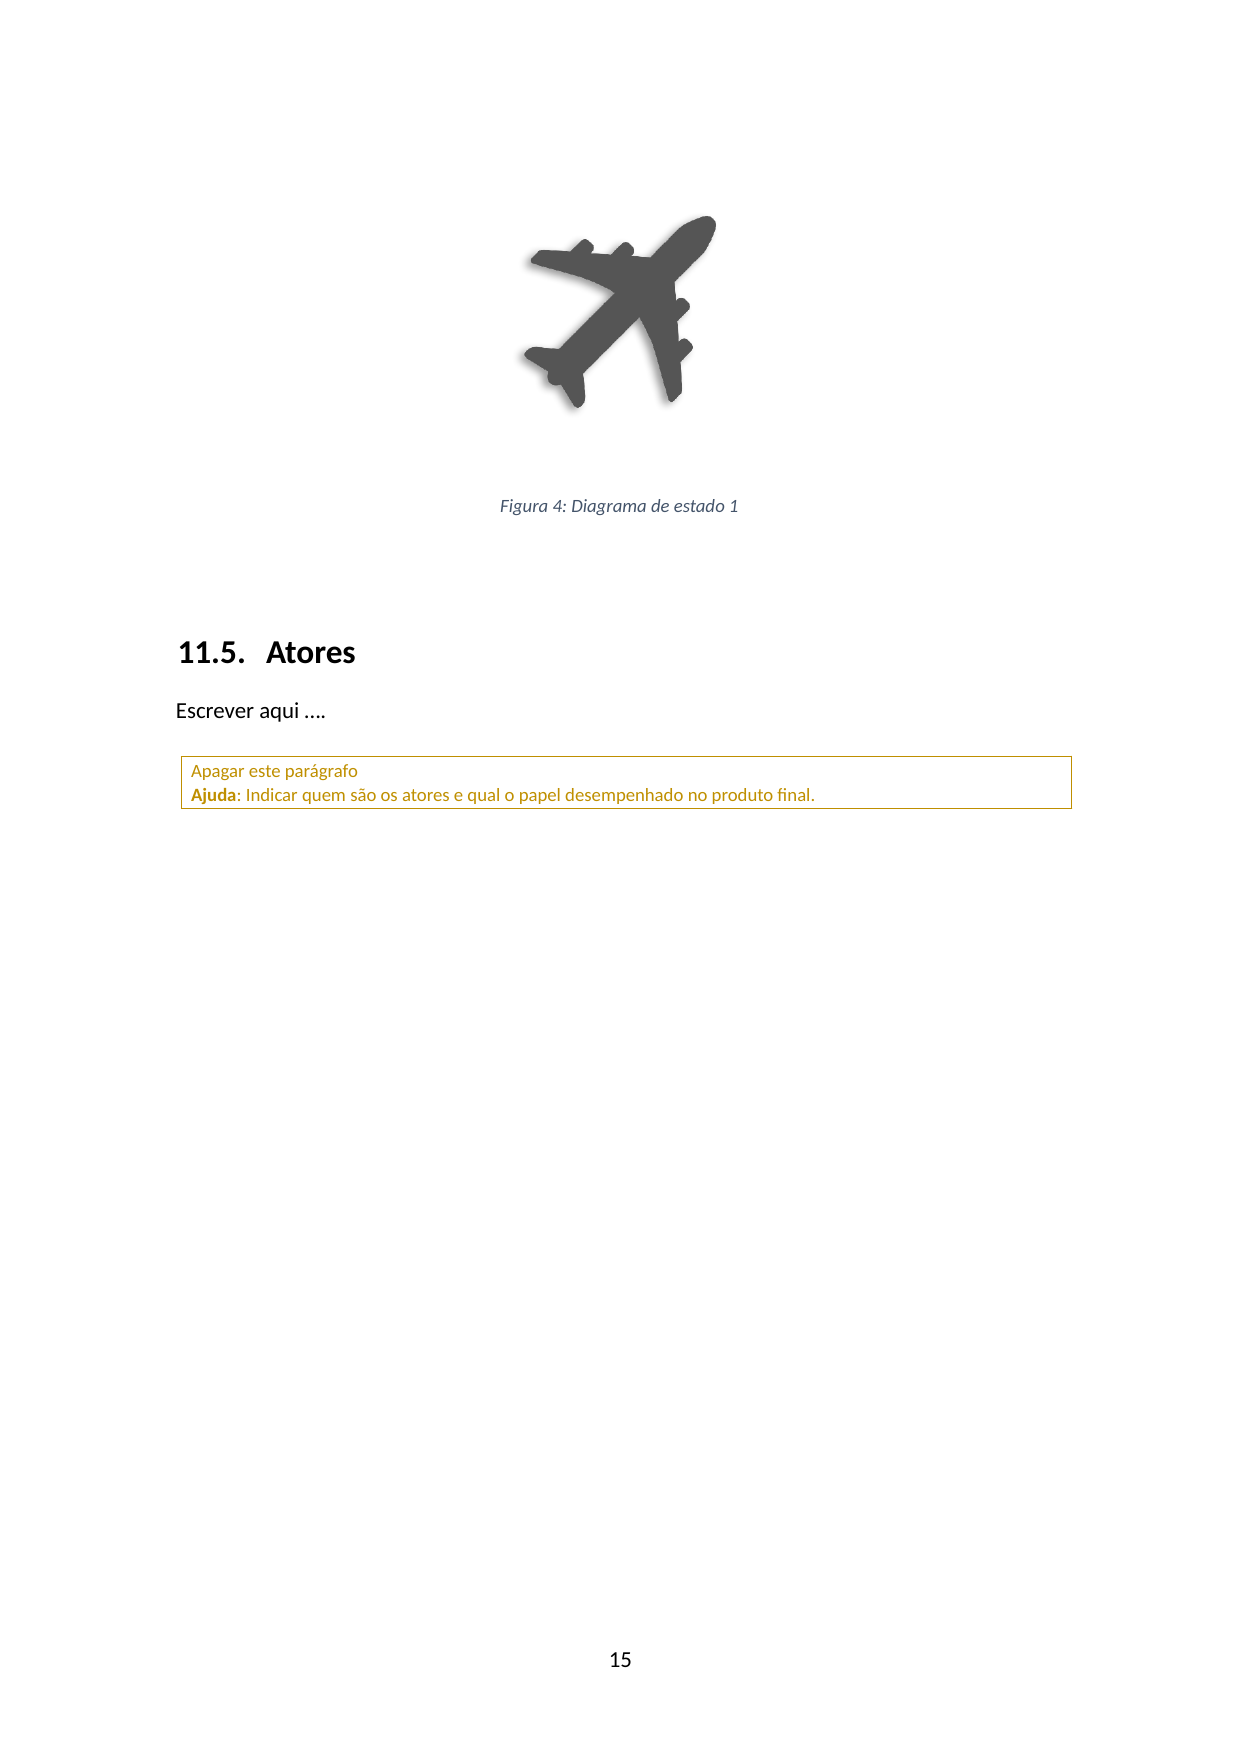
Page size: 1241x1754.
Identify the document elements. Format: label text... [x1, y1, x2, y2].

text Escrever aqui …. [176, 696, 988, 724]
text Ajuda: Indicar quem são os atores e qual o papel desempenhado no produto final. [182, 780, 1071, 808]
picture [456, 147, 784, 476]
text Apagar este parágrafo [182, 757, 1071, 780]
subtitle Atores [177, 631, 1063, 671]
